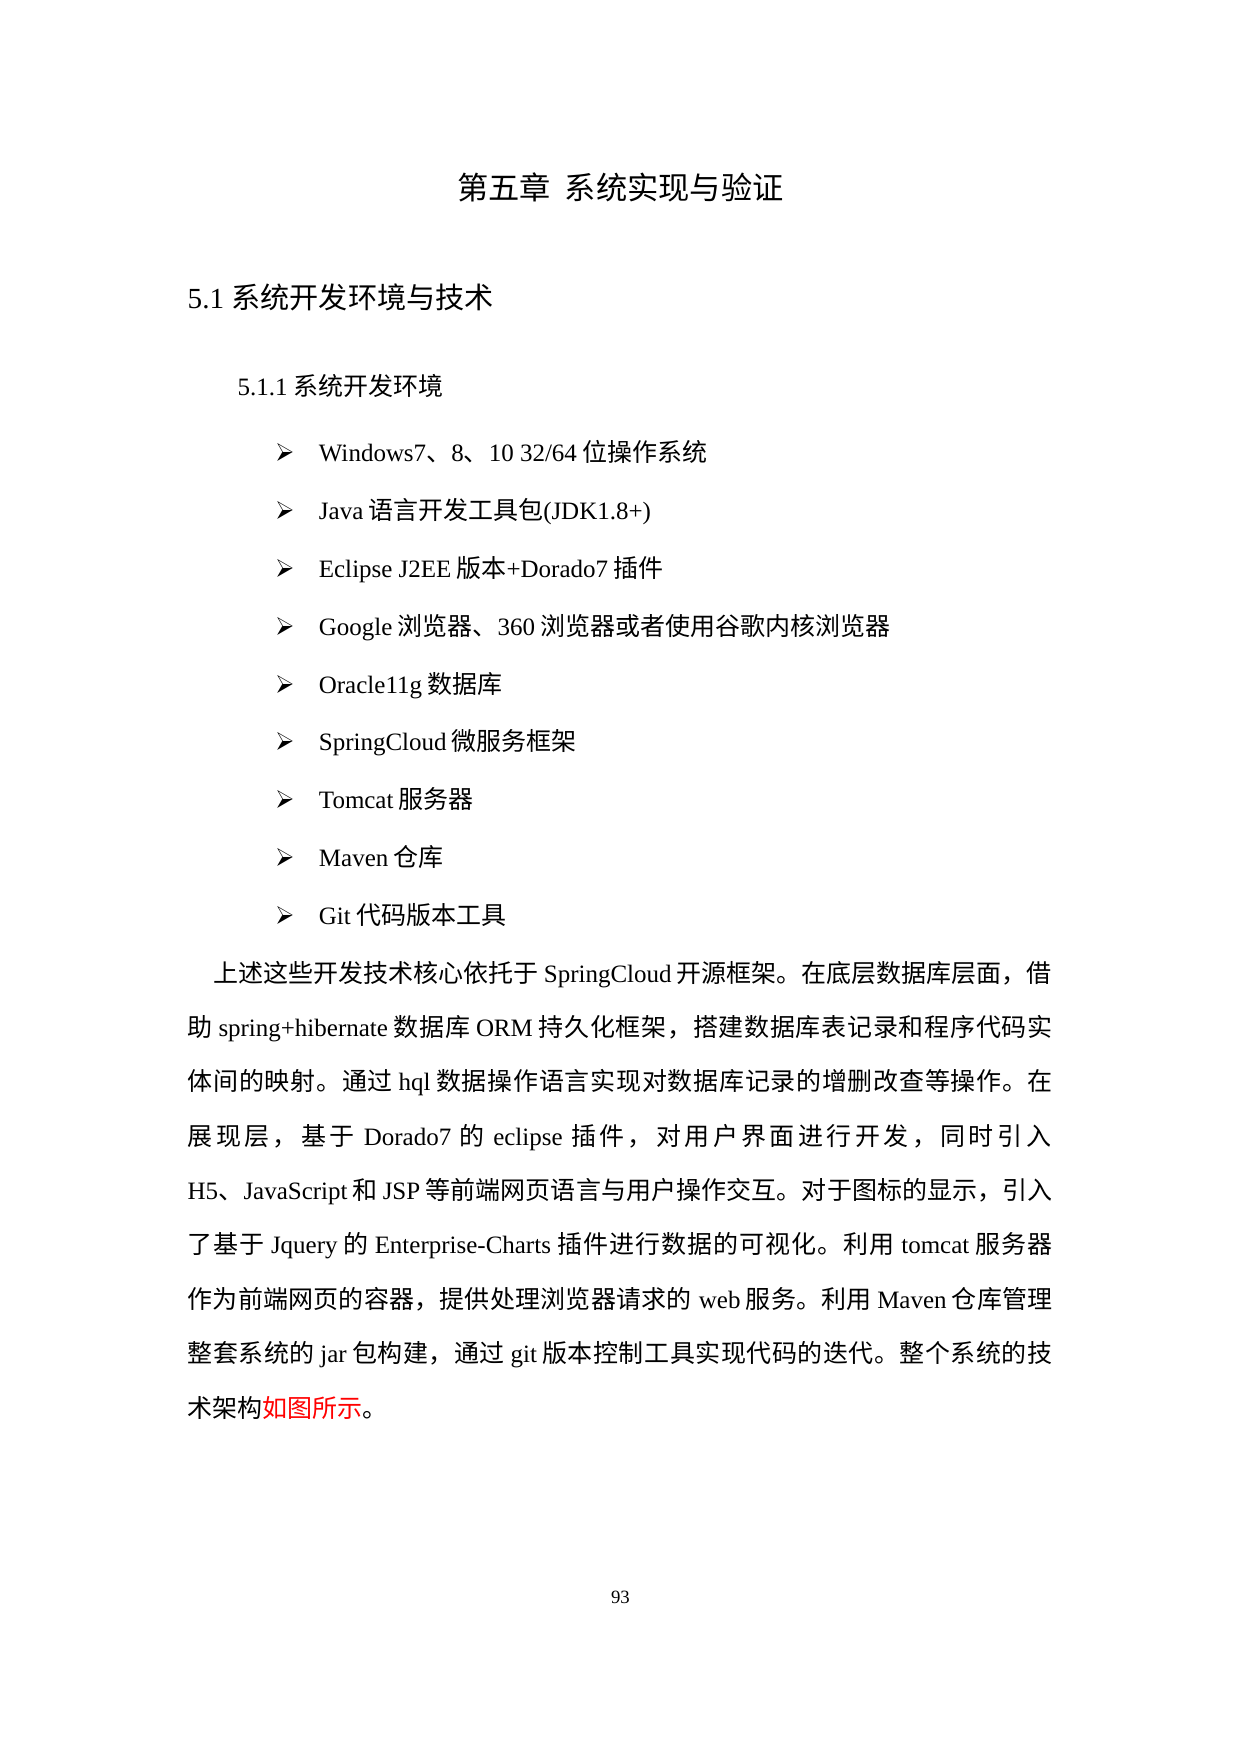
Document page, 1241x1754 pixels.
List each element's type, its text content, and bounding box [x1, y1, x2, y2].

list Tomcat服务器 [275, 780, 1053, 816]
list Oracle11g数据库 [275, 664, 1053, 700]
list Windows7、8、10 32/64位操作系统 [275, 433, 1053, 469]
subtitle 5.1.1 系统开发环境 [187, 366, 1053, 402]
list Java语言开发工具包(JDK1.8+) [275, 491, 1053, 527]
list Google浏览器、360浏览器或者使用谷歌内核浏览器 [275, 606, 1053, 642]
subtitle 5.1 系统开发环境与技术 [187, 263, 1053, 328]
list Git代码版本工具 [275, 895, 1053, 932]
list SpringCloud微服务框架 [275, 722, 1053, 758]
list Maven仓库 [275, 837, 1053, 874]
subtitle 第五章 系统实现与验证 [187, 153, 1053, 218]
text 上述这些开发技术核心依托于SpringCloud开源框架。在底层数据库层面，借助spring+hibernate数据库ORM持久化框架，搭建数据库表记录和程序代码实体间的映射。通过hql数据操作语言实现对数据库记录的增删改查等操作。在展现层，基于Dorado7的eclipse插件，对用户界面进行开发，同时引入H5、JavaScript和JSP等前端网页语言与用户操作交互。对于图标的显示，引入了基于Jquery的Enterprise-Charts插件进行数据的可视化。利用tomcat服务器作为前端网页的容器，提供处理浏览器请求的web服务。利用Maven仓库管理整套系统的jar包构建，通过git版本控制工具实现代码的迭代。整个系统的技术架构如图所示。 [187, 953, 1053, 1424]
list Eclipse J2EE版本+Dorado7插件 [275, 548, 1053, 585]
